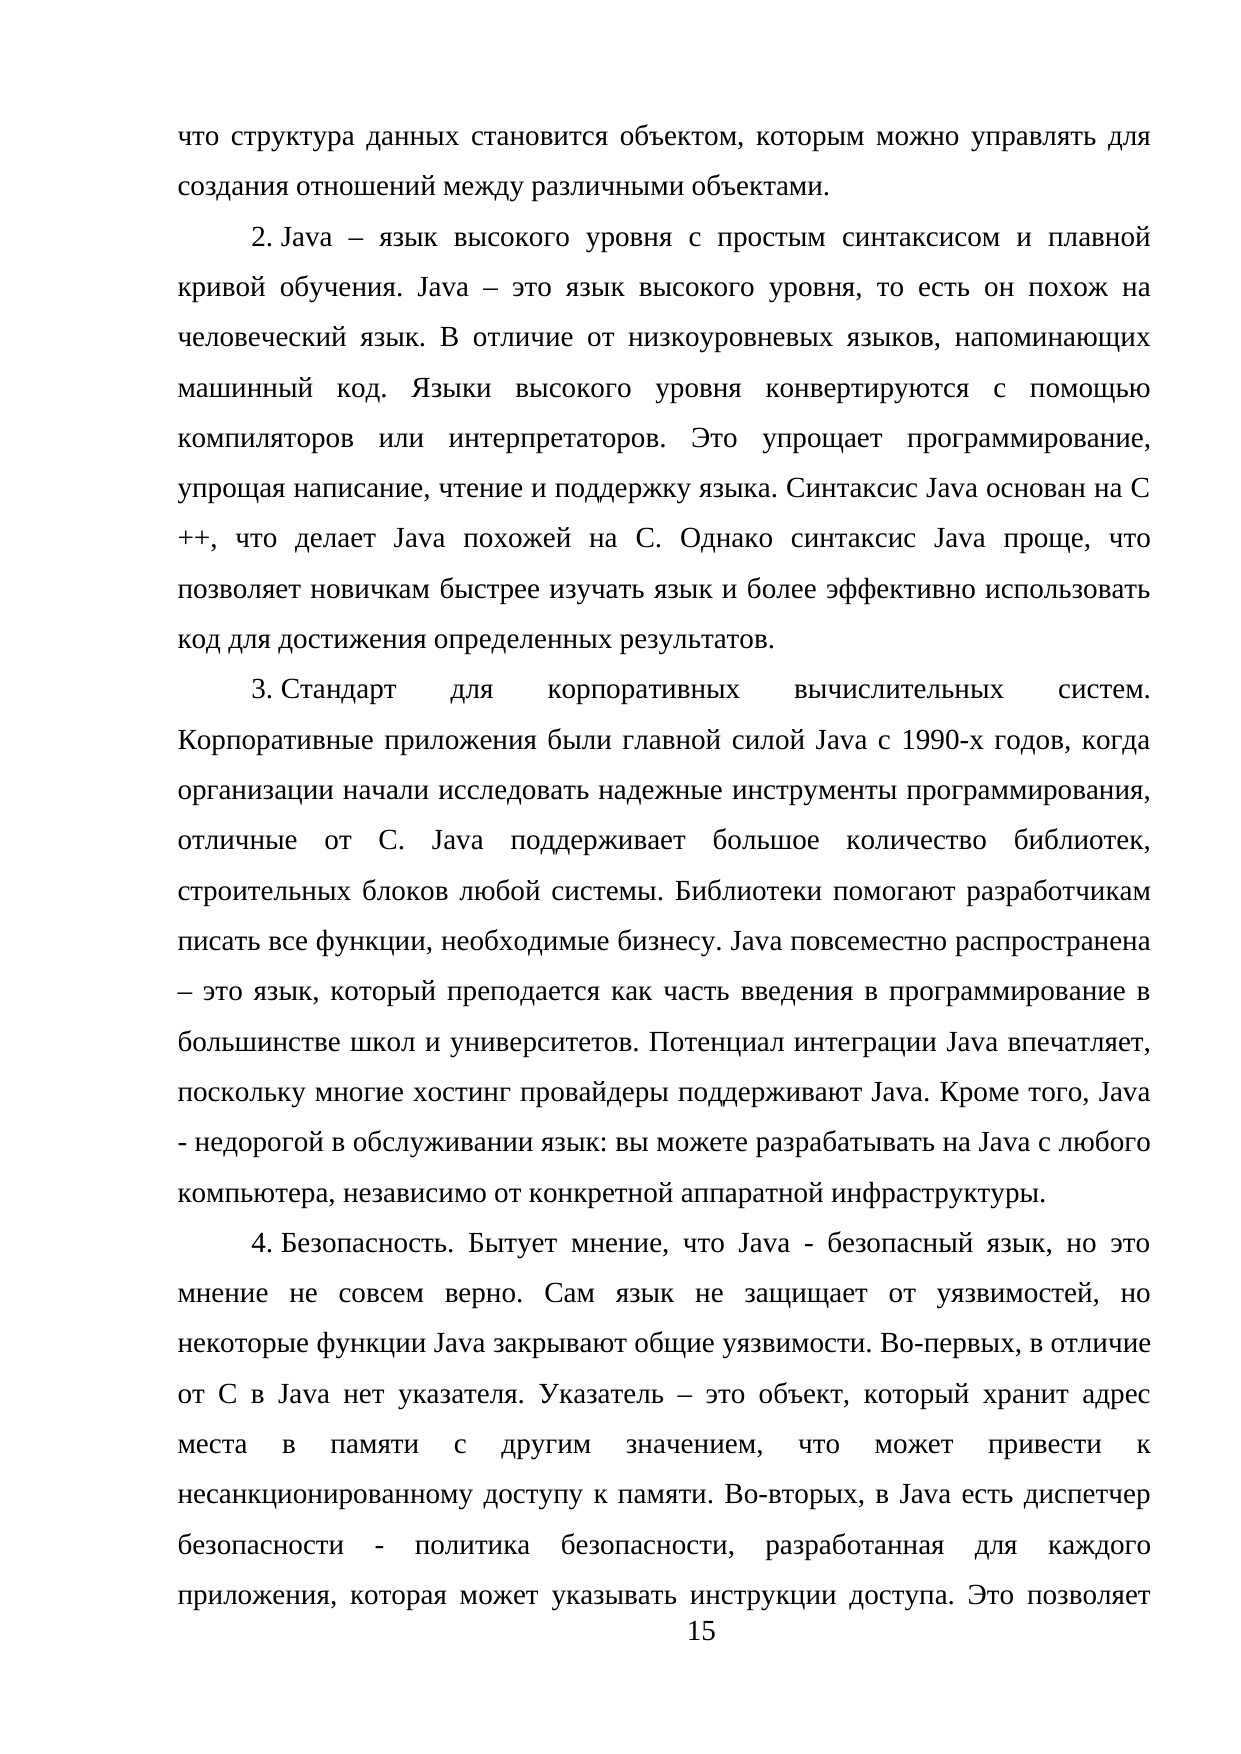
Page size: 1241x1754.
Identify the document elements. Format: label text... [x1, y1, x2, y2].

text 3. Стандарт для корпоративных вычислительных систем. Корпоративные приложения были главной силой Java с 1990-х годов, когда организации начали исследовать надежные инструменты программирования, отличные от C. Java поддерживает большое количество библиотек, строительных блоков любой системы. Библиотеки помогают разработчикам писать все функции, необходимые бизнесу. Java повсеместно распространена – это язык, который преподается как часть введения в программирование в большинстве школ и университетов. Потенциал интеграции Java впечатляет, поскольку многие хостинг провайдеры поддерживают Java. Кроме того, Java - недорогой в обслуживании язык: вы можете разрабатывать на Java с любого компьютера, независимо от конкретной аппаратной инфраструктуры. [177, 672, 1152, 1208]
text 2. Java – язык высокого уровня с простым синтаксисом и плавной кривой обучения. Java – это язык высокого уровня, то есть он похож на человеческий язык. В отличие от низкоуровневых языков, напоминающих машинный код. Языки высокого уровня конвертируются с помощью компиляторов или интерпретаторов. Это упрощает программирование, упрощая написание, чтение и поддержку языка. Синтаксис Java основан на C ++, что делает Java похожей на C. Однако синтаксис Java проще, что позволяет новичкам быстрее изучать язык и более эффективно использовать код для достижения определенных результатов. [177, 219, 1152, 655]
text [177, 118, 1152, 202]
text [177, 1225, 1152, 1611]
